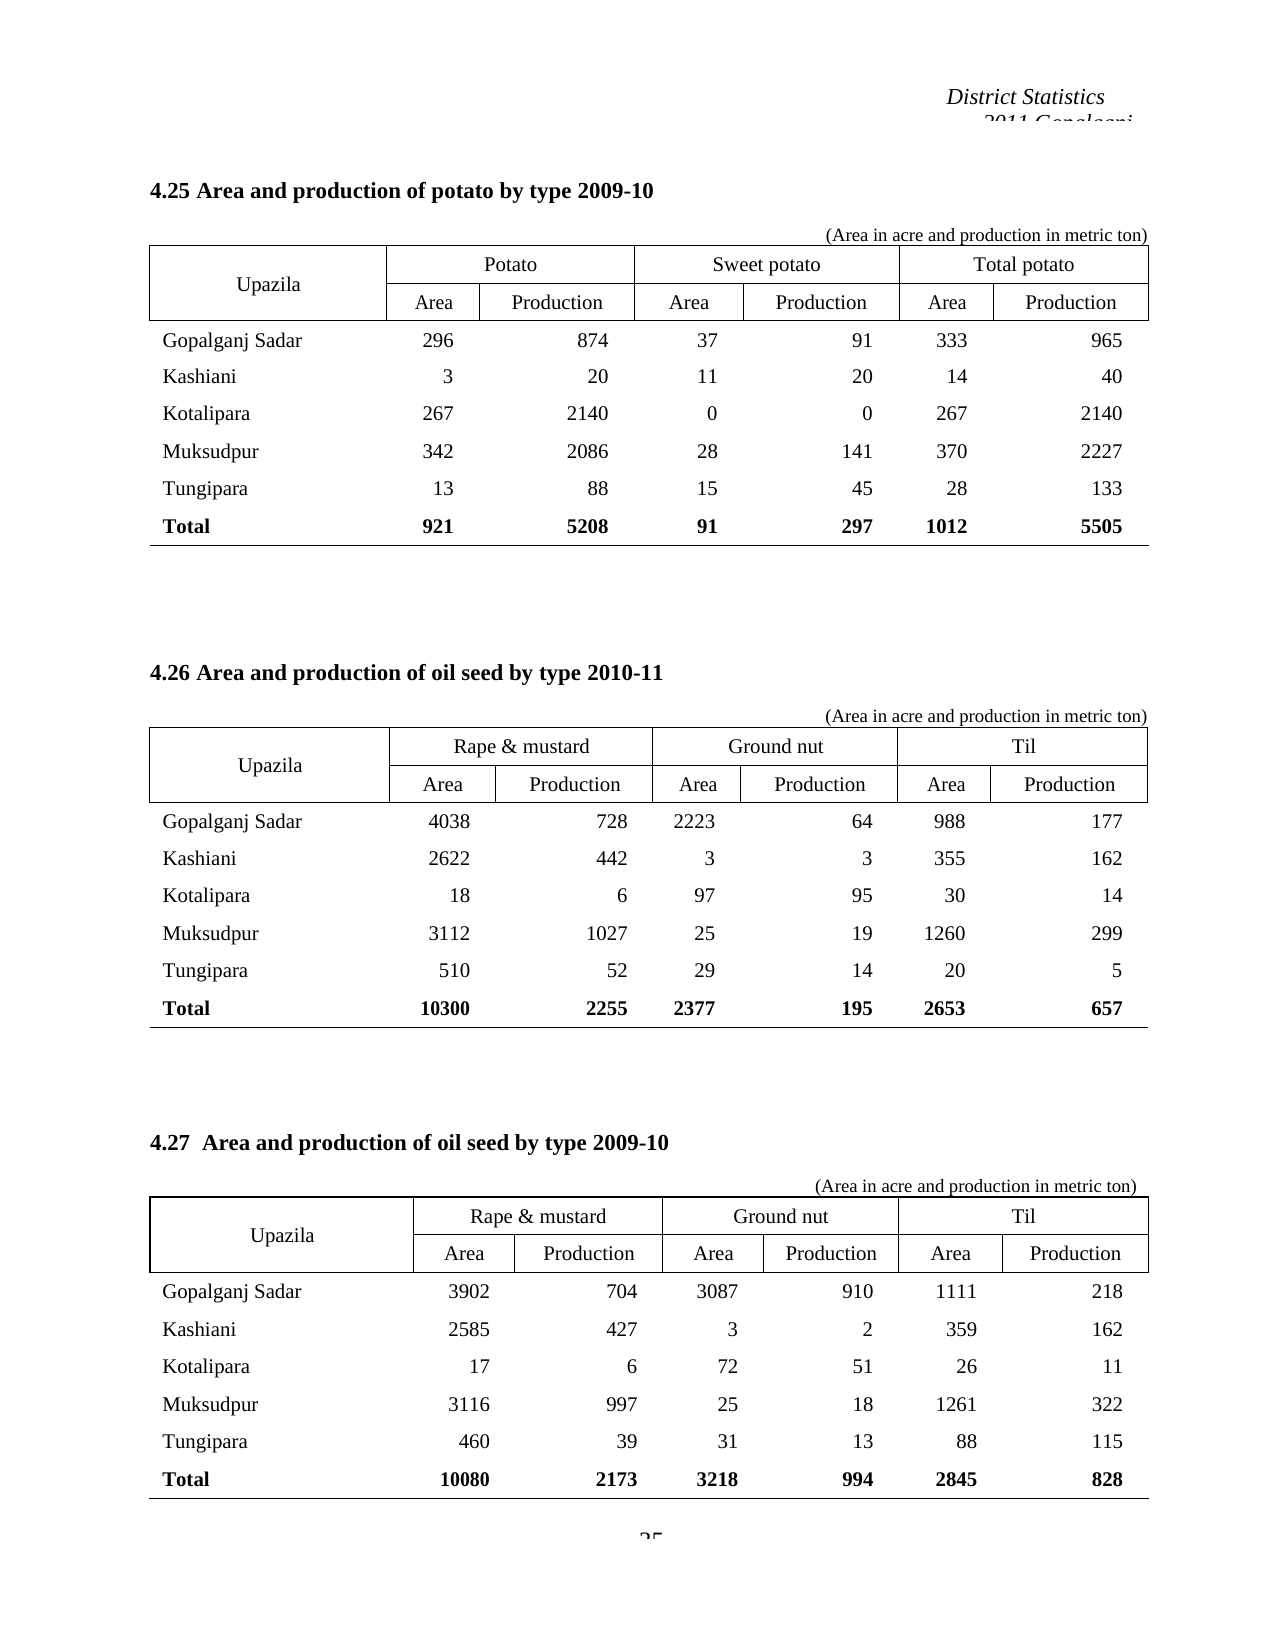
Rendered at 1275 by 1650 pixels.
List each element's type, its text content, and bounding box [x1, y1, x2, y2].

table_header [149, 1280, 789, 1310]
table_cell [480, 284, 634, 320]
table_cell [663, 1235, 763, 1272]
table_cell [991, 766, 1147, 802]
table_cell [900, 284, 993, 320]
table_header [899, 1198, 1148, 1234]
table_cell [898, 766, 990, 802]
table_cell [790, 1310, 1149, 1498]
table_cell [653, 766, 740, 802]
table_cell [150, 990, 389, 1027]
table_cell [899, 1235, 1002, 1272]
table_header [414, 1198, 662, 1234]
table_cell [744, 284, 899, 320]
list Area and production of potato by type 2009-10 [150, 177, 658, 204]
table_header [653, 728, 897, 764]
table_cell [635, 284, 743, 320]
text (Area in acre and production in metric ton) [815, 1175, 1181, 1196]
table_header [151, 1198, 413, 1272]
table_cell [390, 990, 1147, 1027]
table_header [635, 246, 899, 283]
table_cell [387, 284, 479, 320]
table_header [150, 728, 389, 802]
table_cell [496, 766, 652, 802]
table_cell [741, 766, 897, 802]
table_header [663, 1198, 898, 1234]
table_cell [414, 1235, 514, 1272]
text (Area in acre and production in metric ton) [826, 223, 1181, 245]
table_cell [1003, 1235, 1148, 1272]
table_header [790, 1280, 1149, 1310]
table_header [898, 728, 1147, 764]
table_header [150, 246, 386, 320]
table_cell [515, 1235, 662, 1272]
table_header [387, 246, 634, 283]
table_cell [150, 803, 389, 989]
text (Area in acre and production in metric ton) [825, 705, 1181, 727]
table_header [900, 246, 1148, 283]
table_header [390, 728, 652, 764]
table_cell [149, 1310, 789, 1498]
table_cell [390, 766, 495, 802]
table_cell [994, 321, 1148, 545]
list Area and production of oil seed by type 2010-11 [150, 659, 667, 686]
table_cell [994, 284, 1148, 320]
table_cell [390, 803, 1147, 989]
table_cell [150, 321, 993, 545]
list Area and production of oil seed by type 2009-10 [150, 1129, 673, 1155]
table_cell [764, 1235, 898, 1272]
